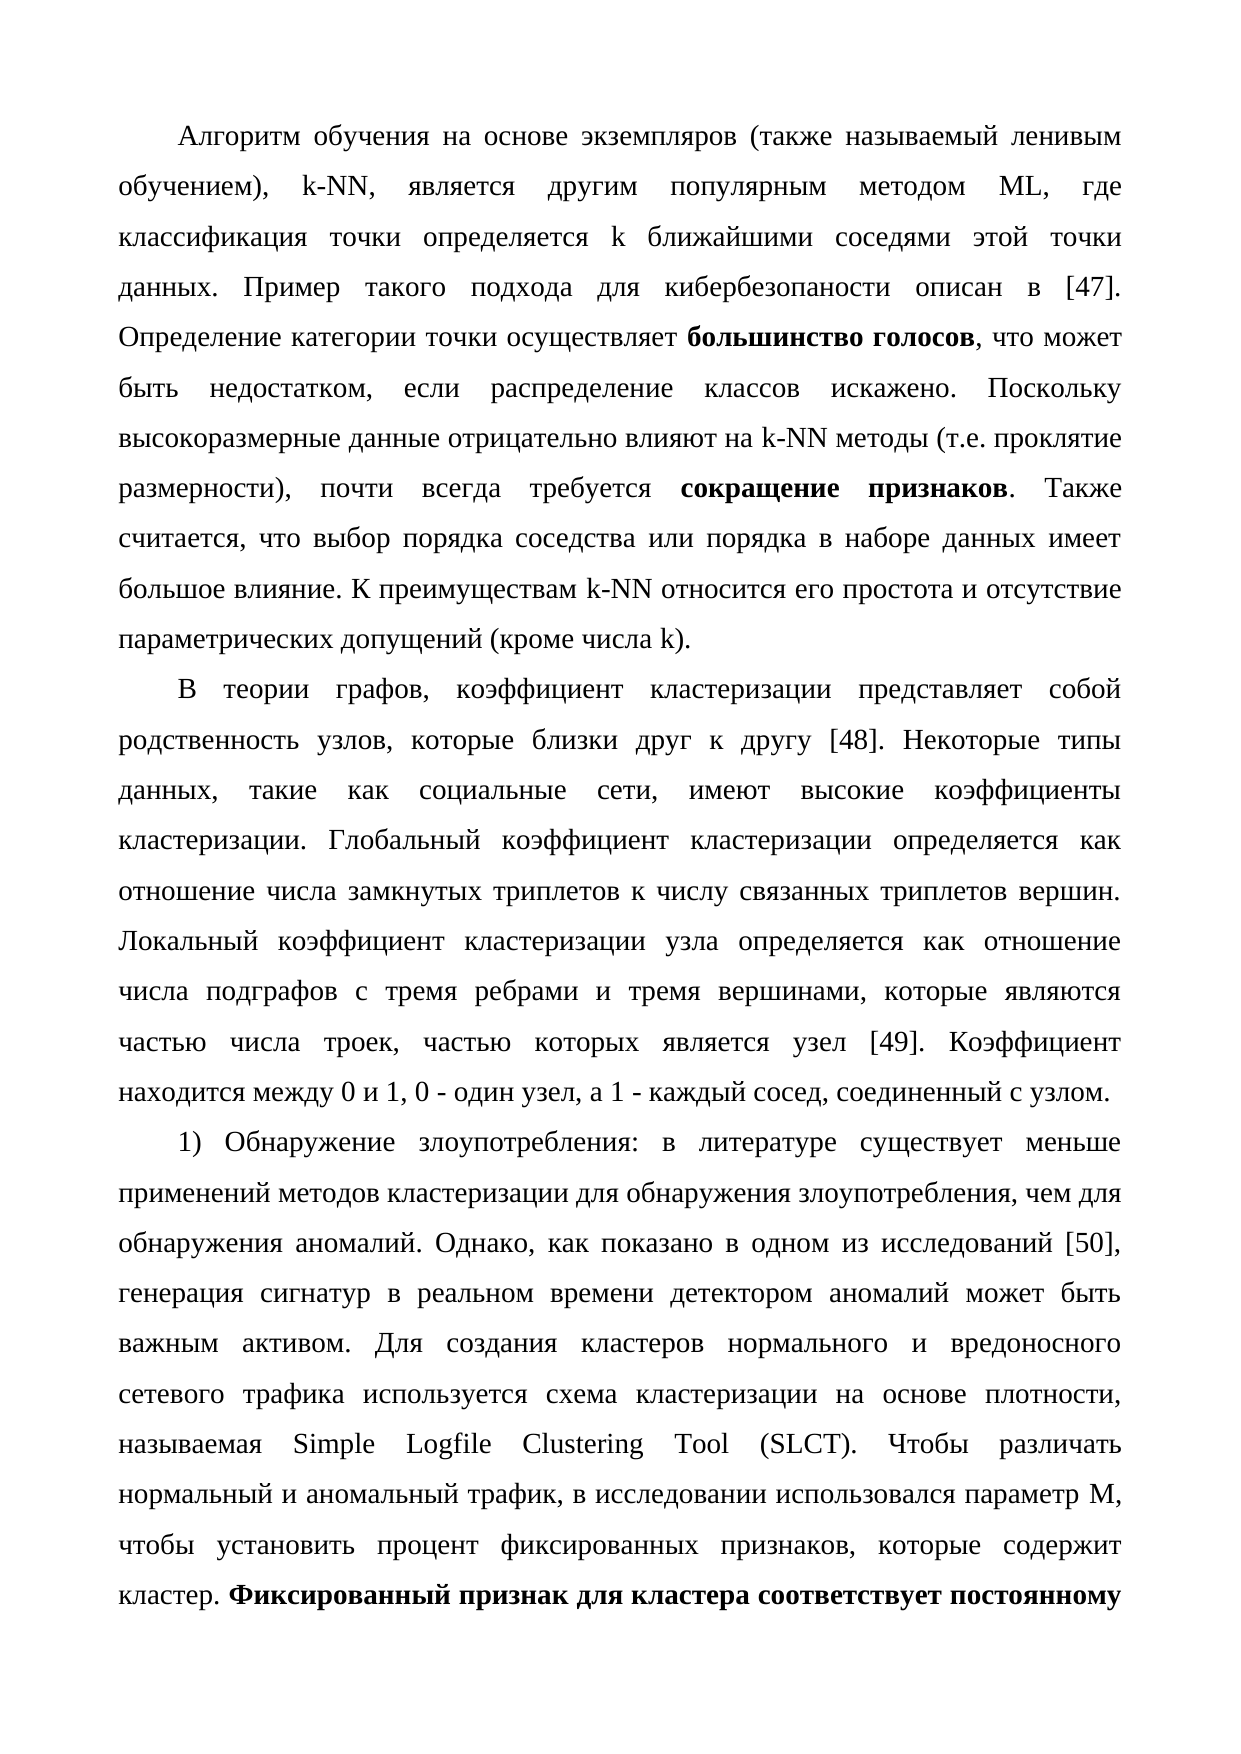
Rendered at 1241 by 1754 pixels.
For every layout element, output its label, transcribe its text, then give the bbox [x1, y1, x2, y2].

text В теории графов, коэффициент кластеризации представляет собой родственность узлов, которые близки друг к другу [48]. Некоторые типы данных, такие как социальные сети, имеют высокие коэффициенты кластеризации. Глобальный коэффициент кластеризации определяется как отношение числа замкнутых триплетов к числу связанных триплетов вершин. Локальный коэффициент кластеризации узла определяется как отношение числа подграфов с тремя ребрами и тремя вершинами, которые являются частью числа троек, частью которых является узел [49]. Коэффициент находится между 0 и 1, 0 - один узел, а 1 - каждый сосед, соединенный с узлом. [118, 672, 1122, 1108]
